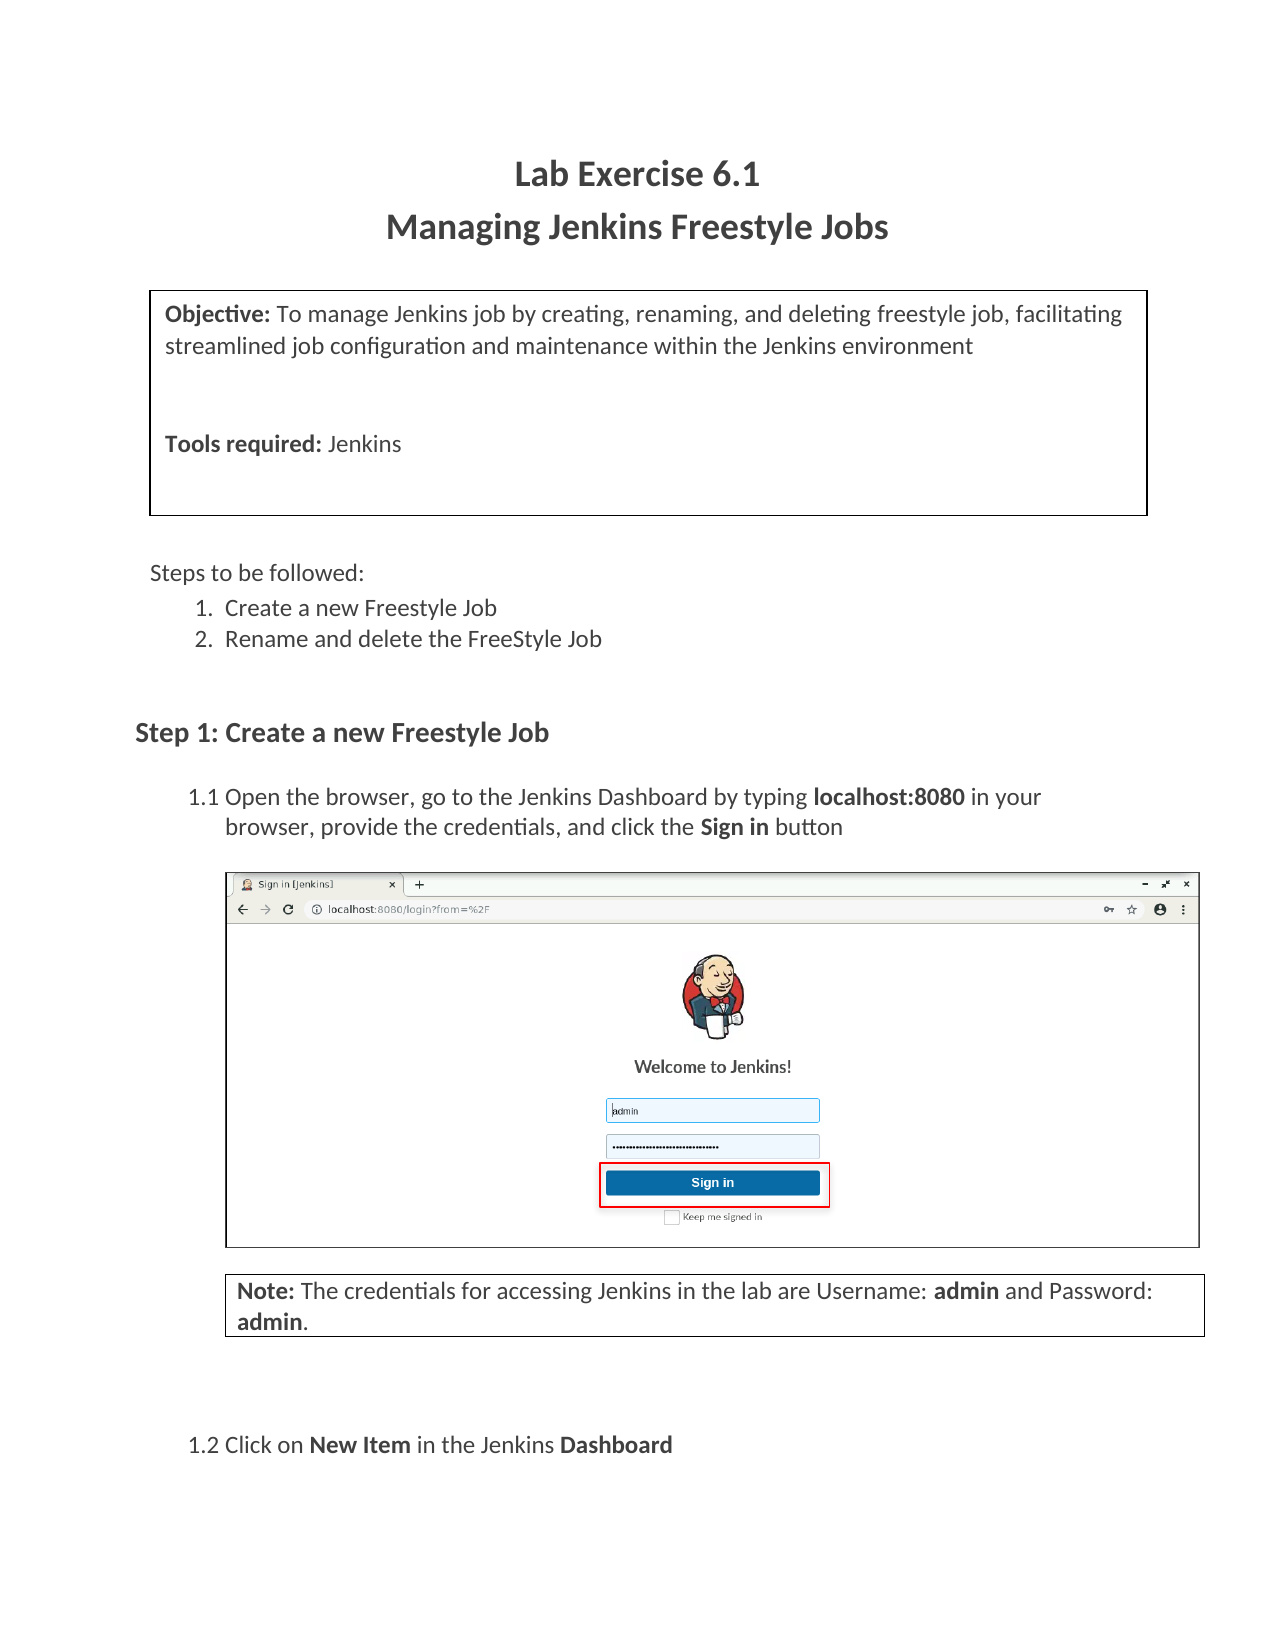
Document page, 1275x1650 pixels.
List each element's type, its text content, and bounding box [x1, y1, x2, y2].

text Managing Jenkins Freestyle Jobs [150, 203, 1125, 248]
list Open the browser, go to the Jenkins Dashboard by typing localhost:8080 in your browser, provide the credentials, and click the Sign in button [187, 781, 1125, 842]
text Lab Exercise 6.1 [150, 150, 1125, 196]
text Step 1: Create a new Freestyle Job [135, 714, 1125, 750]
list Click on New Item in the Jenkins Dashboard [187, 1429, 1125, 1459]
table_header Note: The credentials for accessing Jenkins in the lab are Username: admin and Password: admin. [226, 1275, 1204, 1336]
list Create a new Freestyle Job [194, 592, 1125, 623]
picture [226, 873, 1199, 1247]
list Rename and delete the FreeStyle Job [194, 623, 1125, 653]
text Steps to be followed: [150, 557, 1125, 588]
